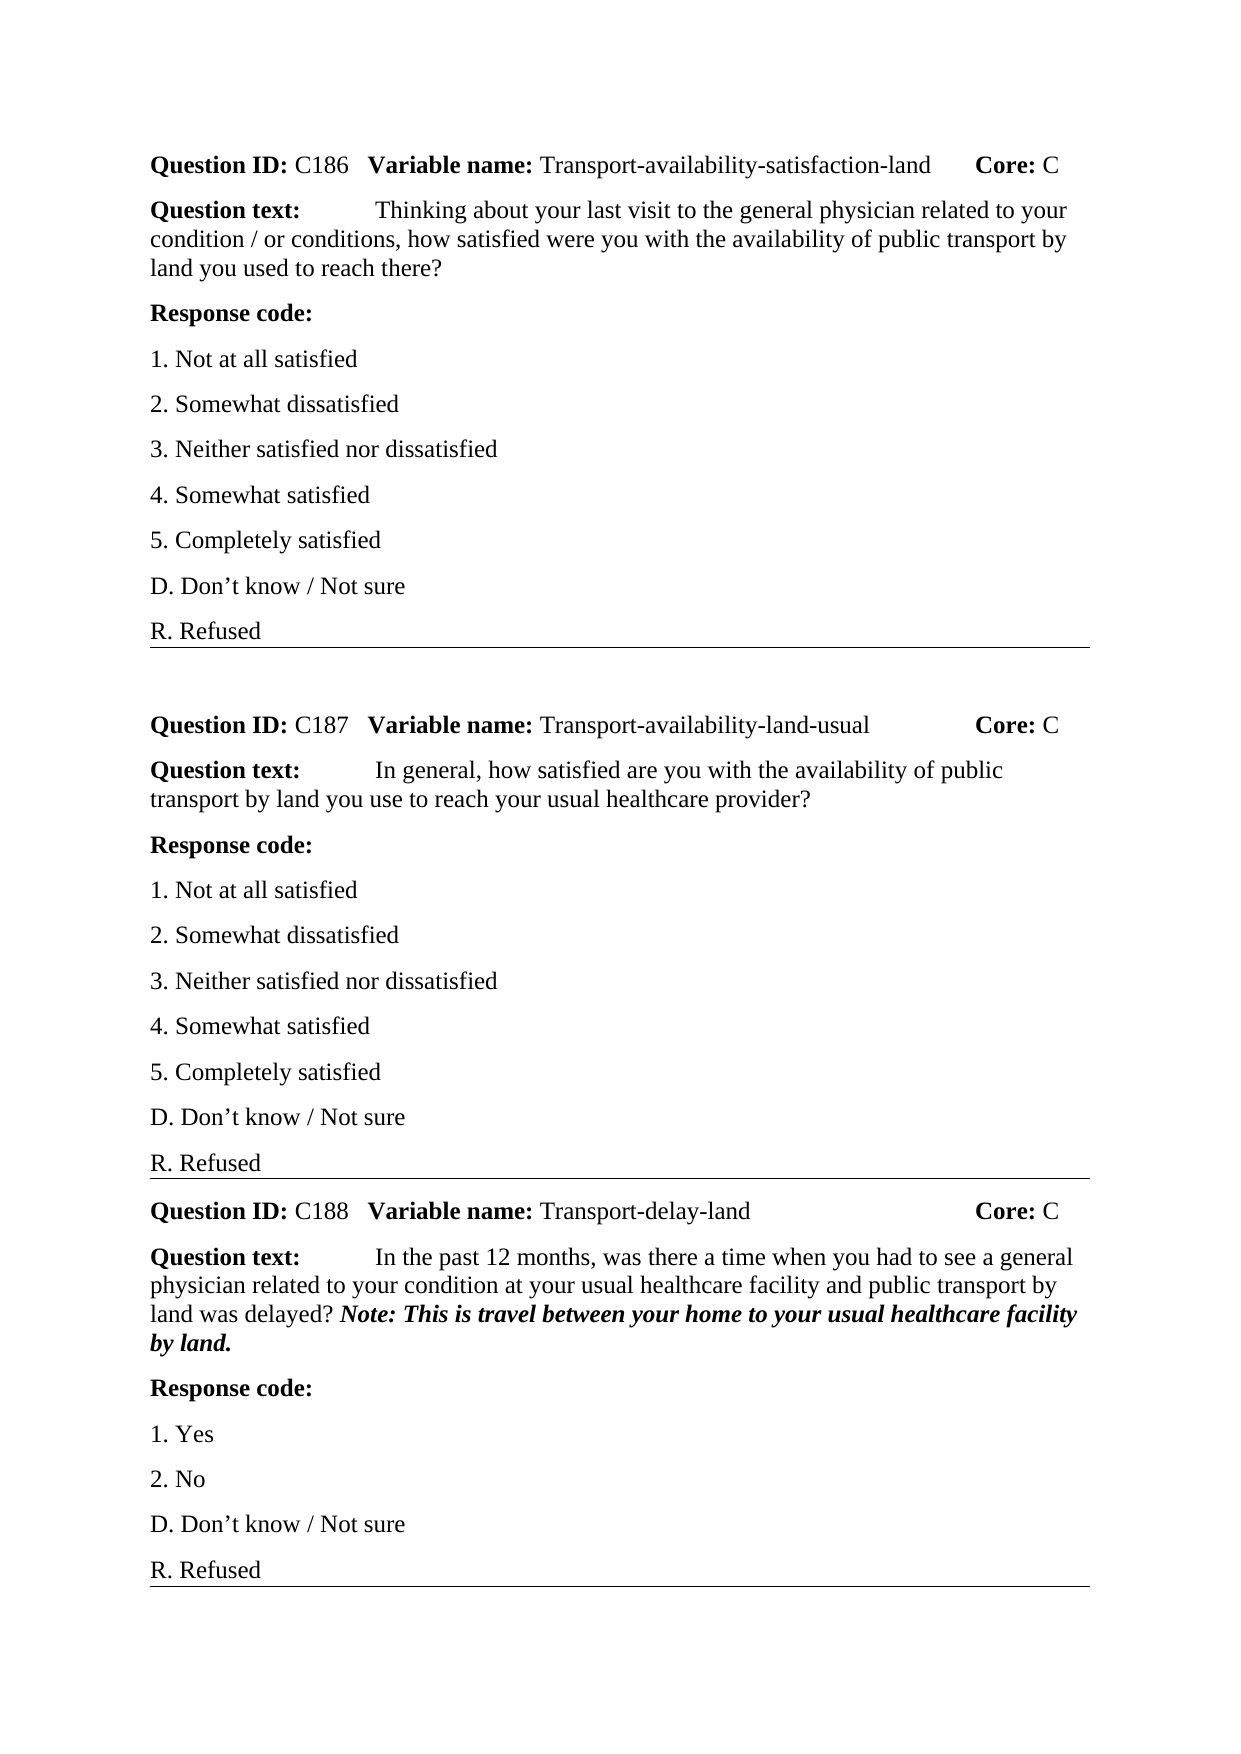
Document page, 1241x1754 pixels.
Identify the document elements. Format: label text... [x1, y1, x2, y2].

text 5. Completely satisfied [150, 1057, 1090, 1086]
text D. Don’t know / Not sure [150, 1102, 1090, 1131]
text 2. Somewhat dissatisfied [150, 921, 1090, 949]
text R. Refused [150, 616, 1090, 647]
text 1. Not at all satisfied [150, 875, 1090, 904]
text 5. Completely satisfied [150, 525, 1090, 554]
text Response code: [150, 1373, 1090, 1402]
text 4. Somewhat satisfied [150, 1011, 1090, 1040]
text Response code: [150, 830, 1090, 858]
text 3. Neither satisfied nor dissatisfied [150, 966, 1090, 995]
text R. Refused [150, 1555, 1090, 1586]
text Question ID: C187 Variable name: Transport-availability-land-usual Core: C [150, 710, 1090, 739]
text 4. Somewhat satisfied [150, 480, 1090, 509]
text 2. No [150, 1464, 1090, 1493]
text Question text: In general, how satisfied are you with the availability of public transport by land you use to reach your usual healthcare provider? [150, 756, 1090, 813]
text R. Refused [150, 1148, 1090, 1178]
text Response code: [150, 298, 1090, 327]
text Question ID: C188 Variable name: Transport-delay-land Core: C [150, 1196, 1090, 1225]
text 3. Neither satisfied nor dissatisfied [150, 434, 1090, 463]
text 2. Somewhat dissatisfied [150, 389, 1090, 418]
text D. Don’t know / Not sure [150, 1509, 1090, 1538]
text Question text: Thinking about your last visit to the general physician related to your condition / or conditions, how satisfied were you with the availability of public transport by land you used to reach there? [150, 195, 1090, 282]
text D. Don’t know / Not sure [150, 571, 1090, 599]
text 1. Not at all satisfied [150, 344, 1090, 372]
text Question ID: C186 Variable name: Transport-availability-satisfaction-land Core: C [150, 150, 1090, 179]
text Question text: In the past 12 months, was there a time when you had to see a general physician related to your condition at your usual healthcare facility and public transport by land was delayed? Note: This is travel between your home to your usual healthcare facility by land. [150, 1242, 1090, 1357]
text 1. Yes [150, 1419, 1090, 1447]
